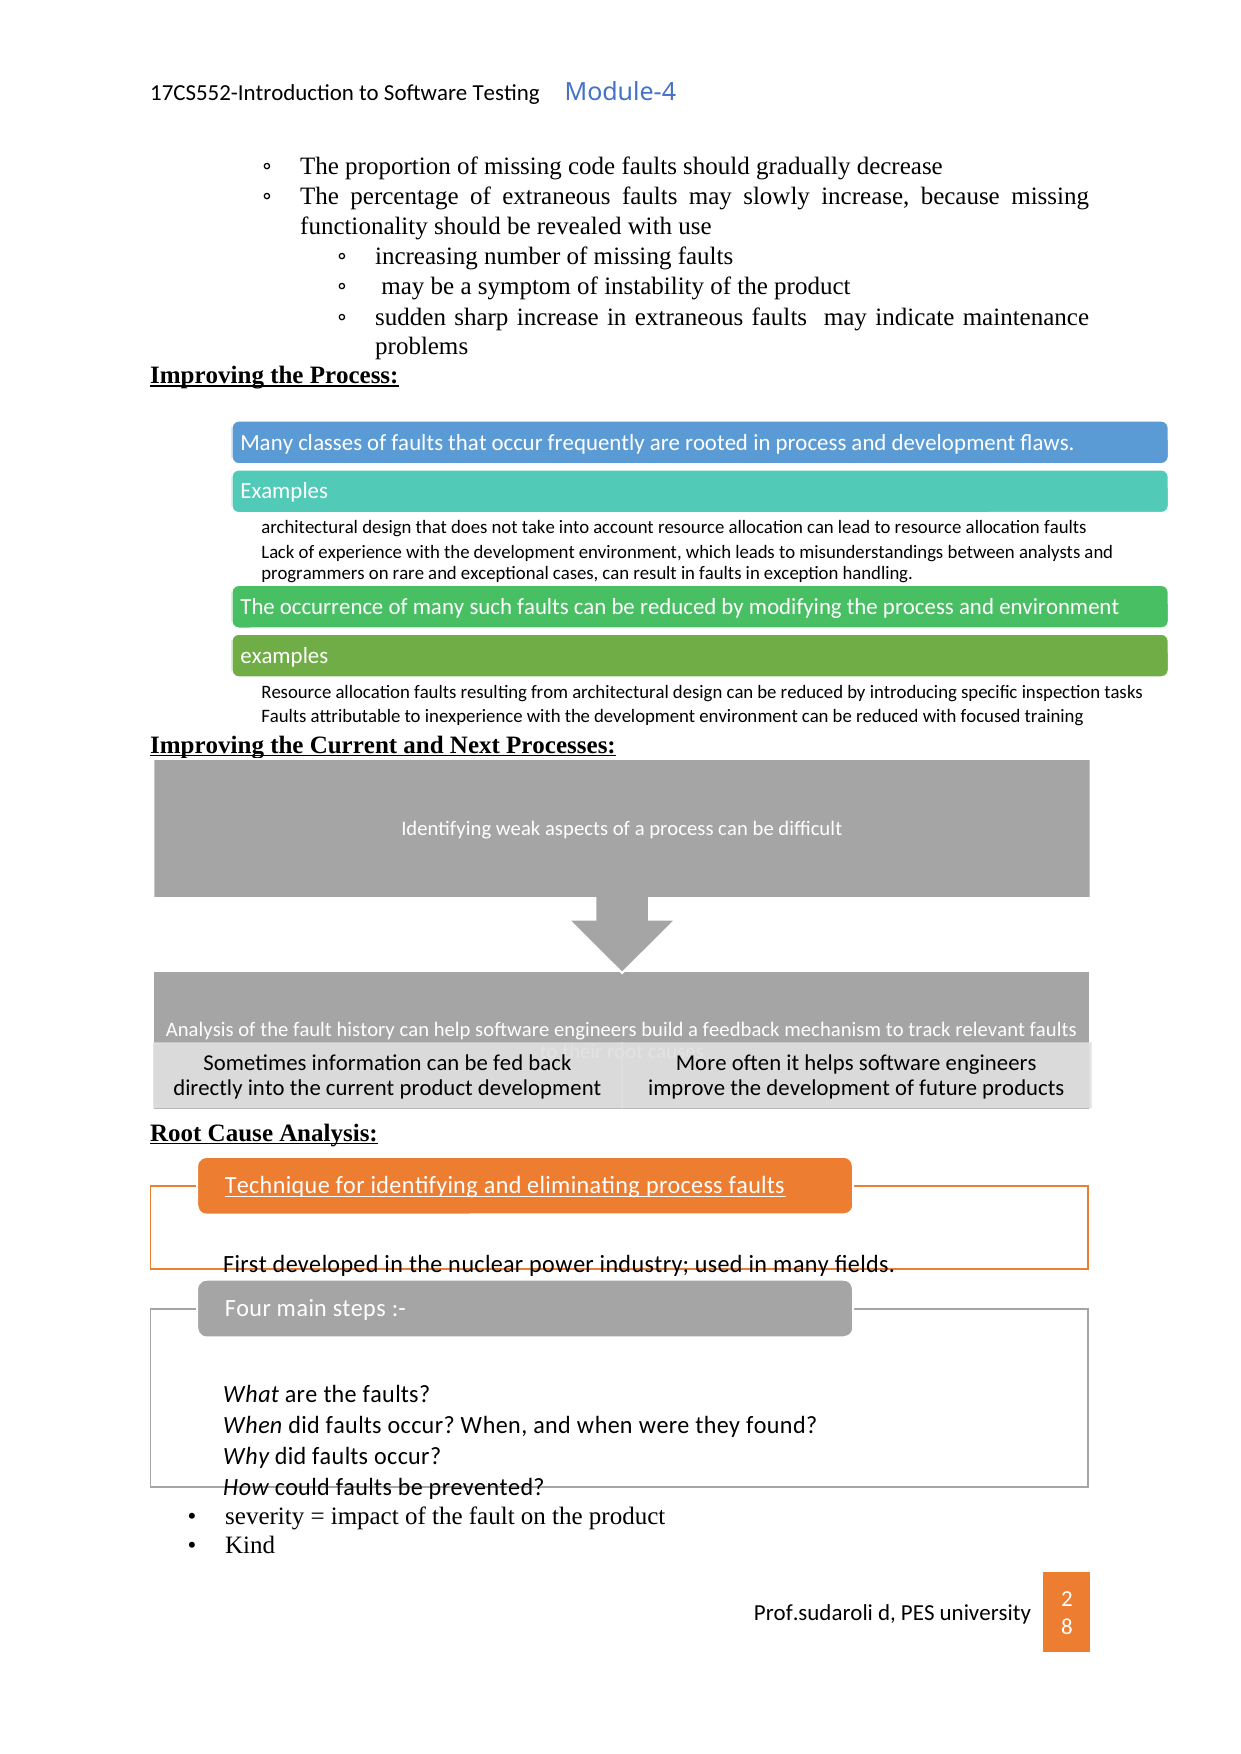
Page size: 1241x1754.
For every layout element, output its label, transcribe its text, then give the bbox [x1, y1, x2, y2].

text Improving the Current and Next Processes: [150, 730, 1090, 758]
list sudden sharp increase in extraneous faults may indicate maintenance problems [337, 301, 1090, 360]
list The proportion of missing code faults should gradually decrease [262, 150, 1090, 181]
list Kind [187, 1530, 1090, 1558]
list The percentage of extraneous faults may slowly increase, because missing functionality should be revealed with use [262, 181, 1090, 240]
list may be a symptom of instability of the product [337, 270, 1090, 301]
text Improving the Process: [150, 360, 1090, 389]
text Root Cause Analysis: [150, 1118, 1090, 1147]
list severity = impact of the fault on the product [187, 1501, 1090, 1530]
list increasing number of missing faults [337, 240, 1090, 270]
